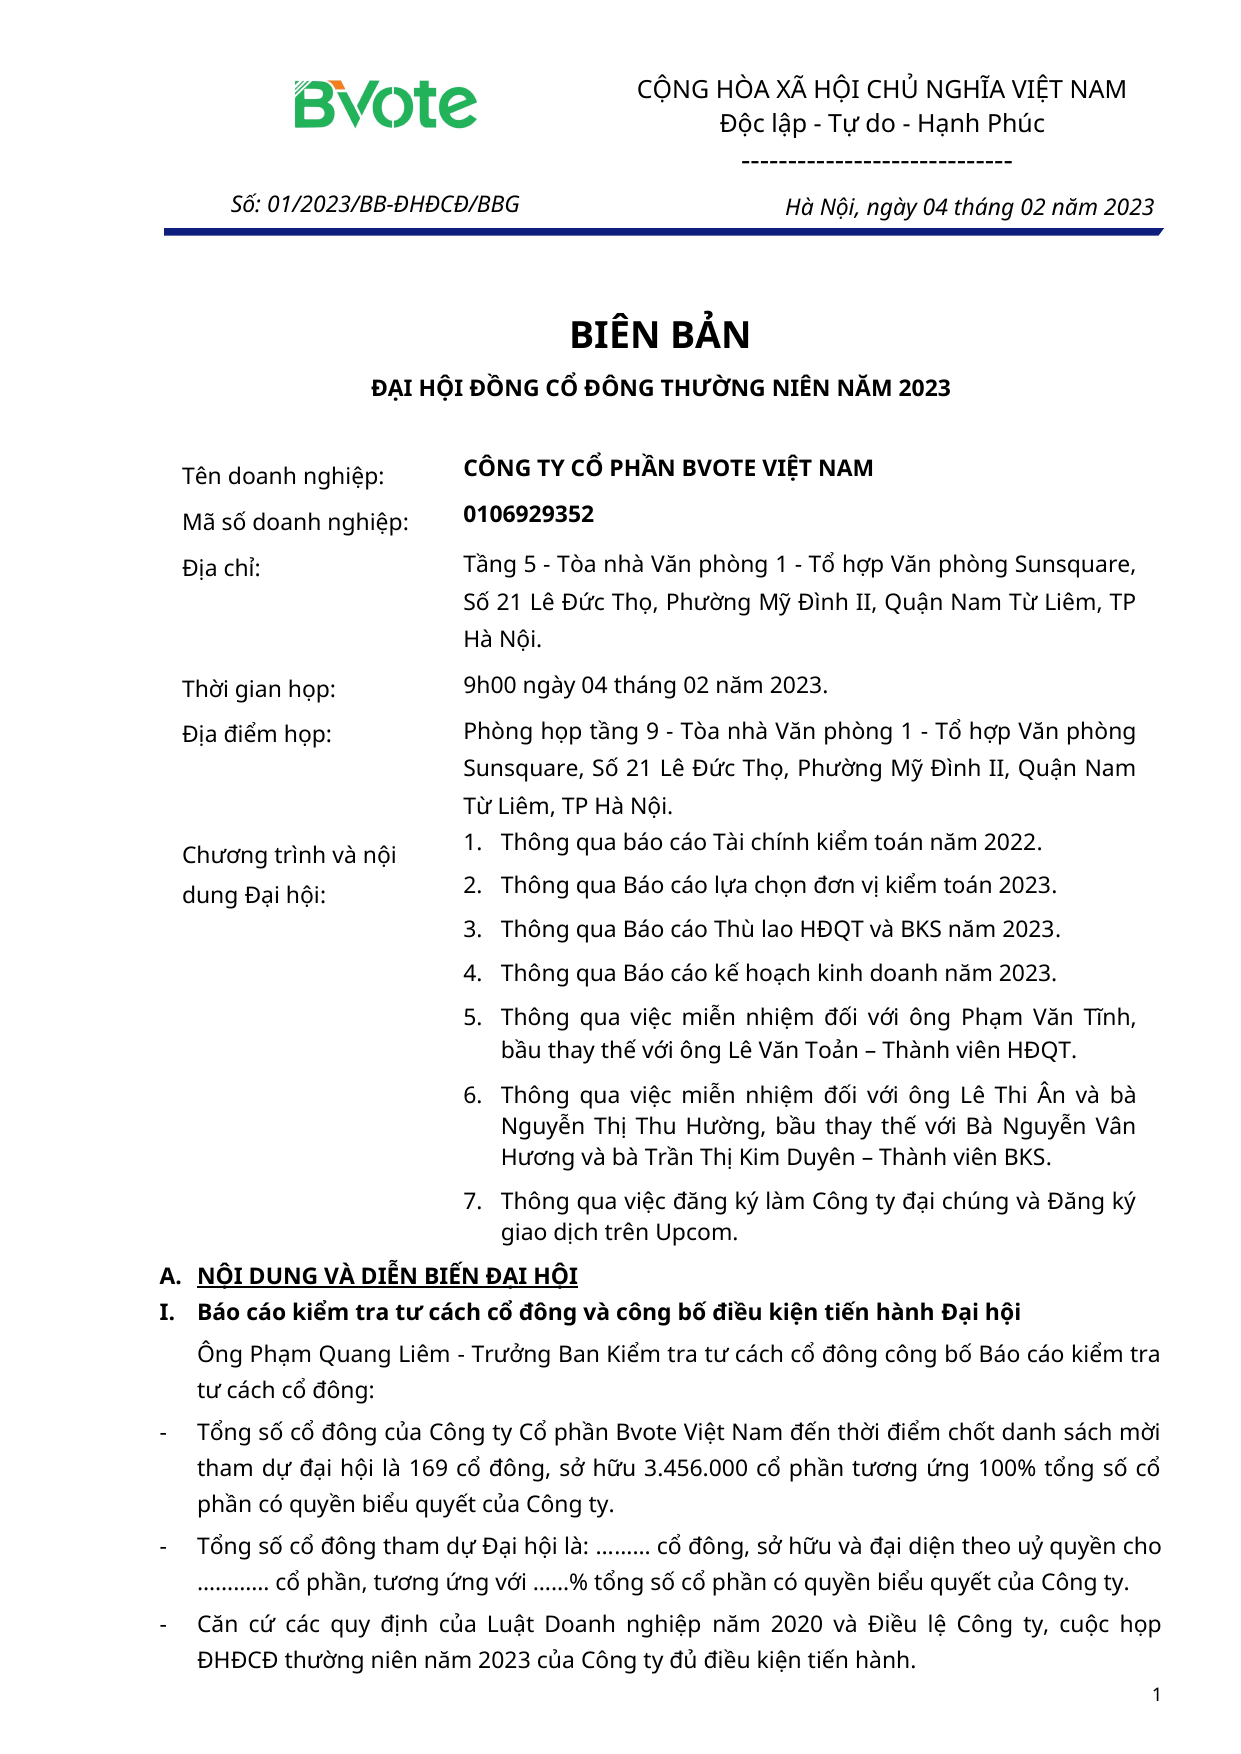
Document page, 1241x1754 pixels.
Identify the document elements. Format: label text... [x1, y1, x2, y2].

table_cell Mã số doanh nghiệp: [171, 493, 452, 538]
table_cell 0106929352 [452, 493, 1149, 538]
table_cell Thông qua báo cáo Tài chính kiểm toán năm 2022. Thông qua Báo cáo lựa chọn đơn vị kiểm toán 2023. Thông qua Báo cáo Thù lao HĐQT và BKS năm 2023. Thông qua Báo cáo kế hoạch kinh doanh năm 2023. Thông qua việc miễn nhiệm đối với ông Phạm Văn Tĩnh, bầu thay thế với ông Lê Văn Toản – Thành viên HĐQT. Thông qua việc miễn nhiệm đối với ông Lê Thi Ân và bà Nguyễn Thị Thu Hường, bầu thay thế với Bà Nguyễn Vân Hương và bà Trần Thị Kim Duyên – Thành viên BKS. Thông qua việc đăng ký làm Công ty đại chúng và Đăng ký giao dịch trên Upcom. [452, 826, 1149, 1253]
table_cell Địa điểm họp: [171, 705, 452, 826]
table_header Số: 01/2023/BB-ĐHĐCĐ/BBG [154, 71, 596, 233]
list Tổng số cổ đông của Công ty Cổ phần Bvote Việt Nam đến thời điểm chốt danh sách mời tham dự đại hội là 169 cổ đông, sở hữu 3.456.000 cổ phần tương ứng 100% tổng số cổ phần có quyền biểu quyết của Công ty. [159, 1416, 1162, 1519]
table_header Tên doanh nghiệp: [171, 447, 452, 492]
table_cell Thời gian họp: [171, 659, 452, 705]
table_cell 9h00 ngày 04 tháng 02 năm 2023. [452, 659, 1149, 705]
table_header CỘNG HÒA XÃ HỘI CHỦ NGHĨA VIỆT NAM Độc lập - Tự do - Hạnh Phúc ----------------------------- Hà Nội, ngày 04 tháng 02 năm 2023 [596, 71, 1168, 233]
table_cell Phòng họp tầng 9 - Tòa nhà Văn phòng 1 - Tổ hợp Văn phòng Sunsquare, Số 21 Lê Đức Thọ, Phường Mỹ Đình II, Quận Nam Từ Liêm, TP Hà Nội. [452, 705, 1149, 826]
text ĐẠI HỘI ĐỒNG CỔ ĐÔNG THƯỜNG NIÊN NĂM 2023 [159, 372, 1162, 403]
list Căn cứ các quy định của Luật Doanh nghiệp năm 2020 và Điều lệ Công ty, cuộc họp ĐHĐCĐ thường niên năm 2023 của Công ty đủ điều kiện tiến hành. [159, 1608, 1162, 1675]
list Tổng số cổ đông tham dự Đại hội là: ……… cổ đông, sở hữu và đại diện theo uỷ quyền cho ………… cổ phần, tương ứng với ……% tổng số cổ phần có quyền biểu quyết của Công ty. [159, 1530, 1162, 1597]
table_cell Địa chỉ: [171, 538, 452, 659]
table_header CÔNG TY CỔ PHẦN BVOTE VIỆT NAM [452, 447, 1149, 492]
list NỘI DUNG VÀ DIỄN BIẾN ĐẠI HỘI [159, 1260, 1162, 1291]
picture [288, 77, 480, 131]
text BIÊN BẢN [159, 308, 1162, 359]
list Báo cáo kiểm tra tư cách cổ đông và công bố điều kiện tiến hành Đại hội [159, 1296, 1162, 1327]
table_cell Chương trình và nội dung Đại hội: [171, 826, 452, 1253]
table_cell Tầng 5 - Tòa nhà Văn phòng 1 - Tổ hợp Văn phòng Sunsquare, Số 21 Lê Đức Thọ, Phường Mỹ Đình II, Quận Nam Từ Liêm, TP Hà Nội. [452, 538, 1149, 659]
text Ông Phạm Quang Liêm - Trưởng Ban Kiểm tra tư cách cổ đông công bố Báo cáo kiểm tra tư cách cổ đông: [197, 1338, 1162, 1405]
